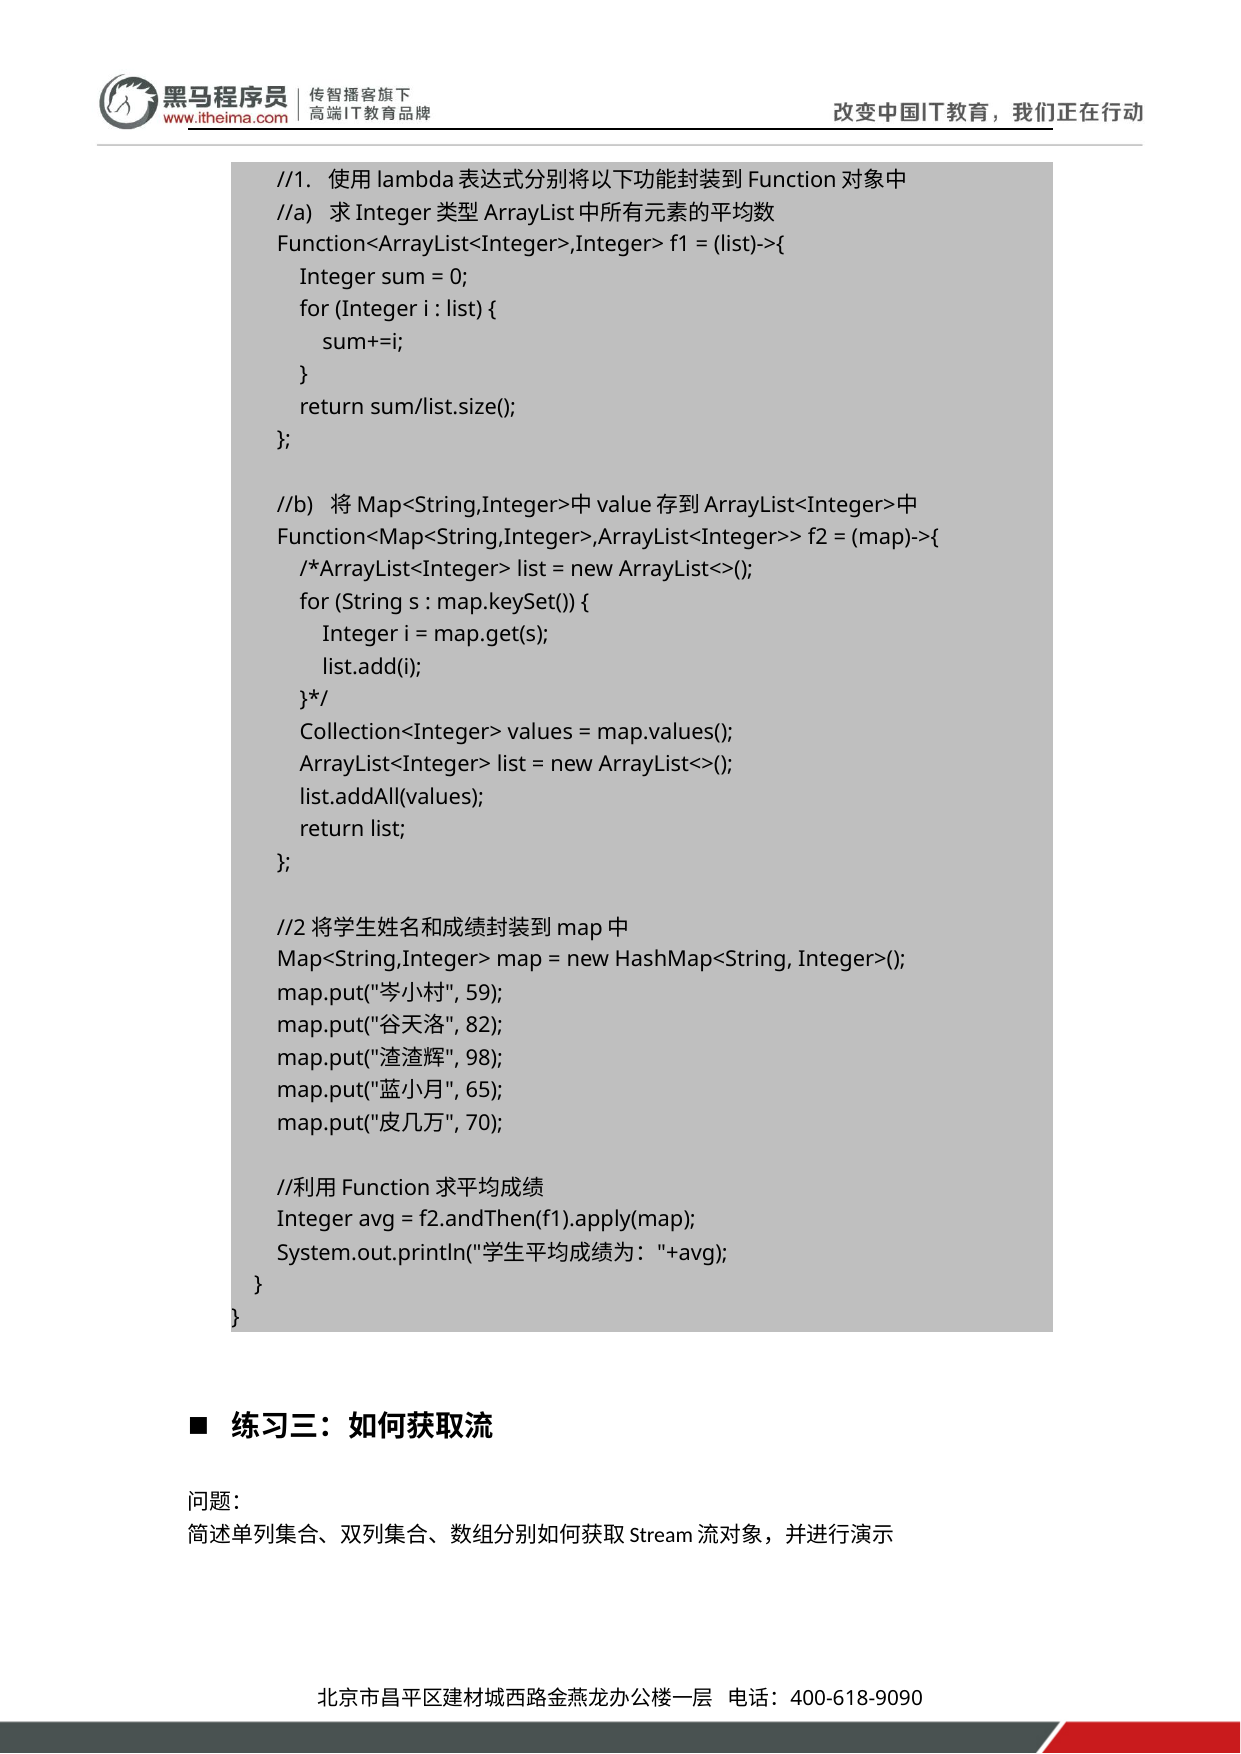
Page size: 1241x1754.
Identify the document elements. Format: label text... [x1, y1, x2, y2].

text 问题： [187, 1484, 1053, 1516]
picture [0, 3, 1241, 153]
text 简述单列集合、双列集合、数组分别如何获取Stream流对象，并进行演示 [187, 1516, 1053, 1549]
picture [0, 1662, 1241, 1753]
subtitle 练习三：如何获取流 [187, 1392, 1053, 1457]
